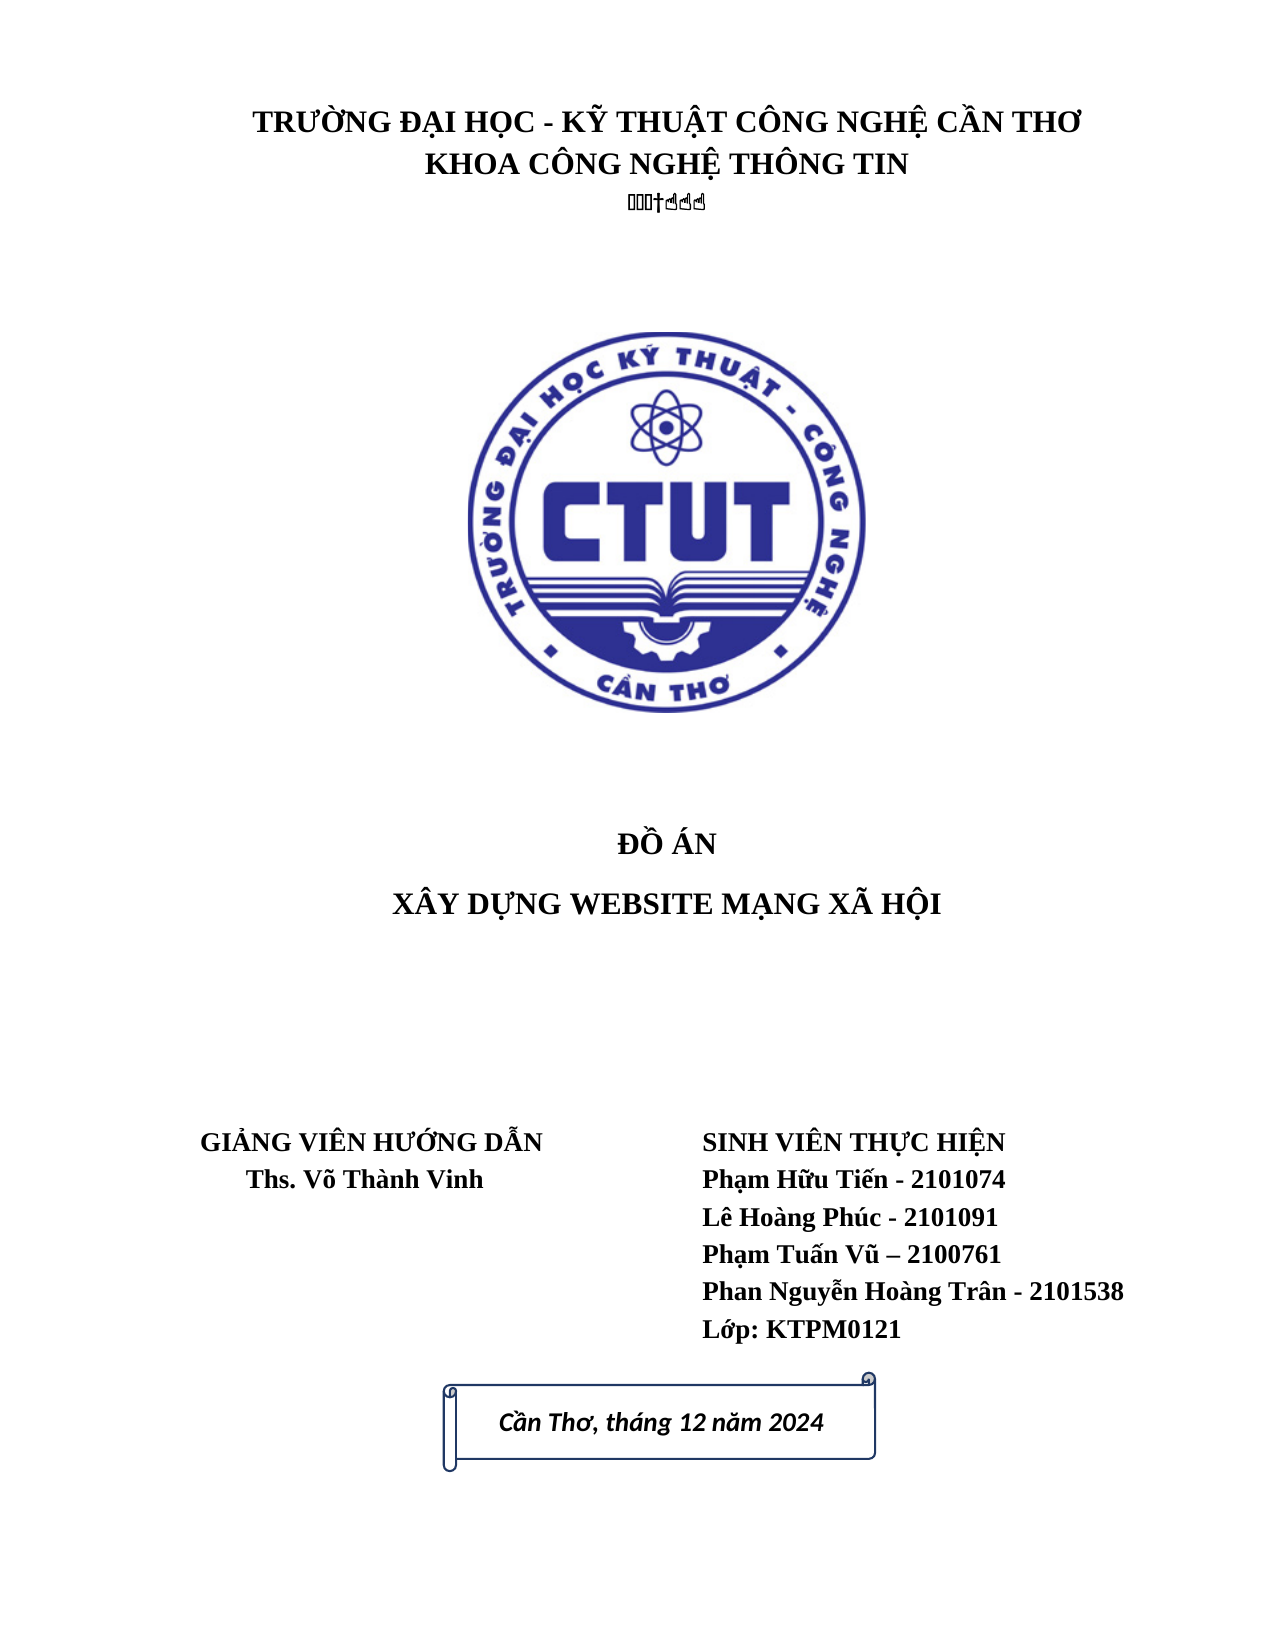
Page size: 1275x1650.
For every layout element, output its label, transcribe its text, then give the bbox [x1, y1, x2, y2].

text Phạm Tuấn Vũ – 2100761 [223, 1238, 1156, 1269]
text KHOA CÔNG NGHỆ THÔNG TIN [177, 145, 1156, 181]
text ĐỒ ÁN [177, 825, 1156, 861]
text Lớp: KTPM0121 [177, 1313, 1156, 1344]
text XÂY DỰNG WEBSITE MẠNG XÃ HỘI [177, 885, 1156, 921]
text TRƯỜNG ĐẠI HỌC - KỸ THUẬT CÔNG NGHỆ CẦN THƠ [177, 103, 1156, 139]
text Lê Hoàng Phúc - 2101091 [246, 1201, 1156, 1232]
picture [467, 332, 866, 713]
text † [177, 187, 1156, 215]
text Phan Nguyễn Hoàng Trân - 2101538 [177, 1275, 1156, 1307]
text Ths. Võ Thành Vinh Phạm Hữu Tiến - 2101074 [246, 1163, 1156, 1194]
text GIẢNG VIÊN HƯỚNG DẪN SINH VIÊN THỰC HIỆN [200, 1126, 1156, 1157]
